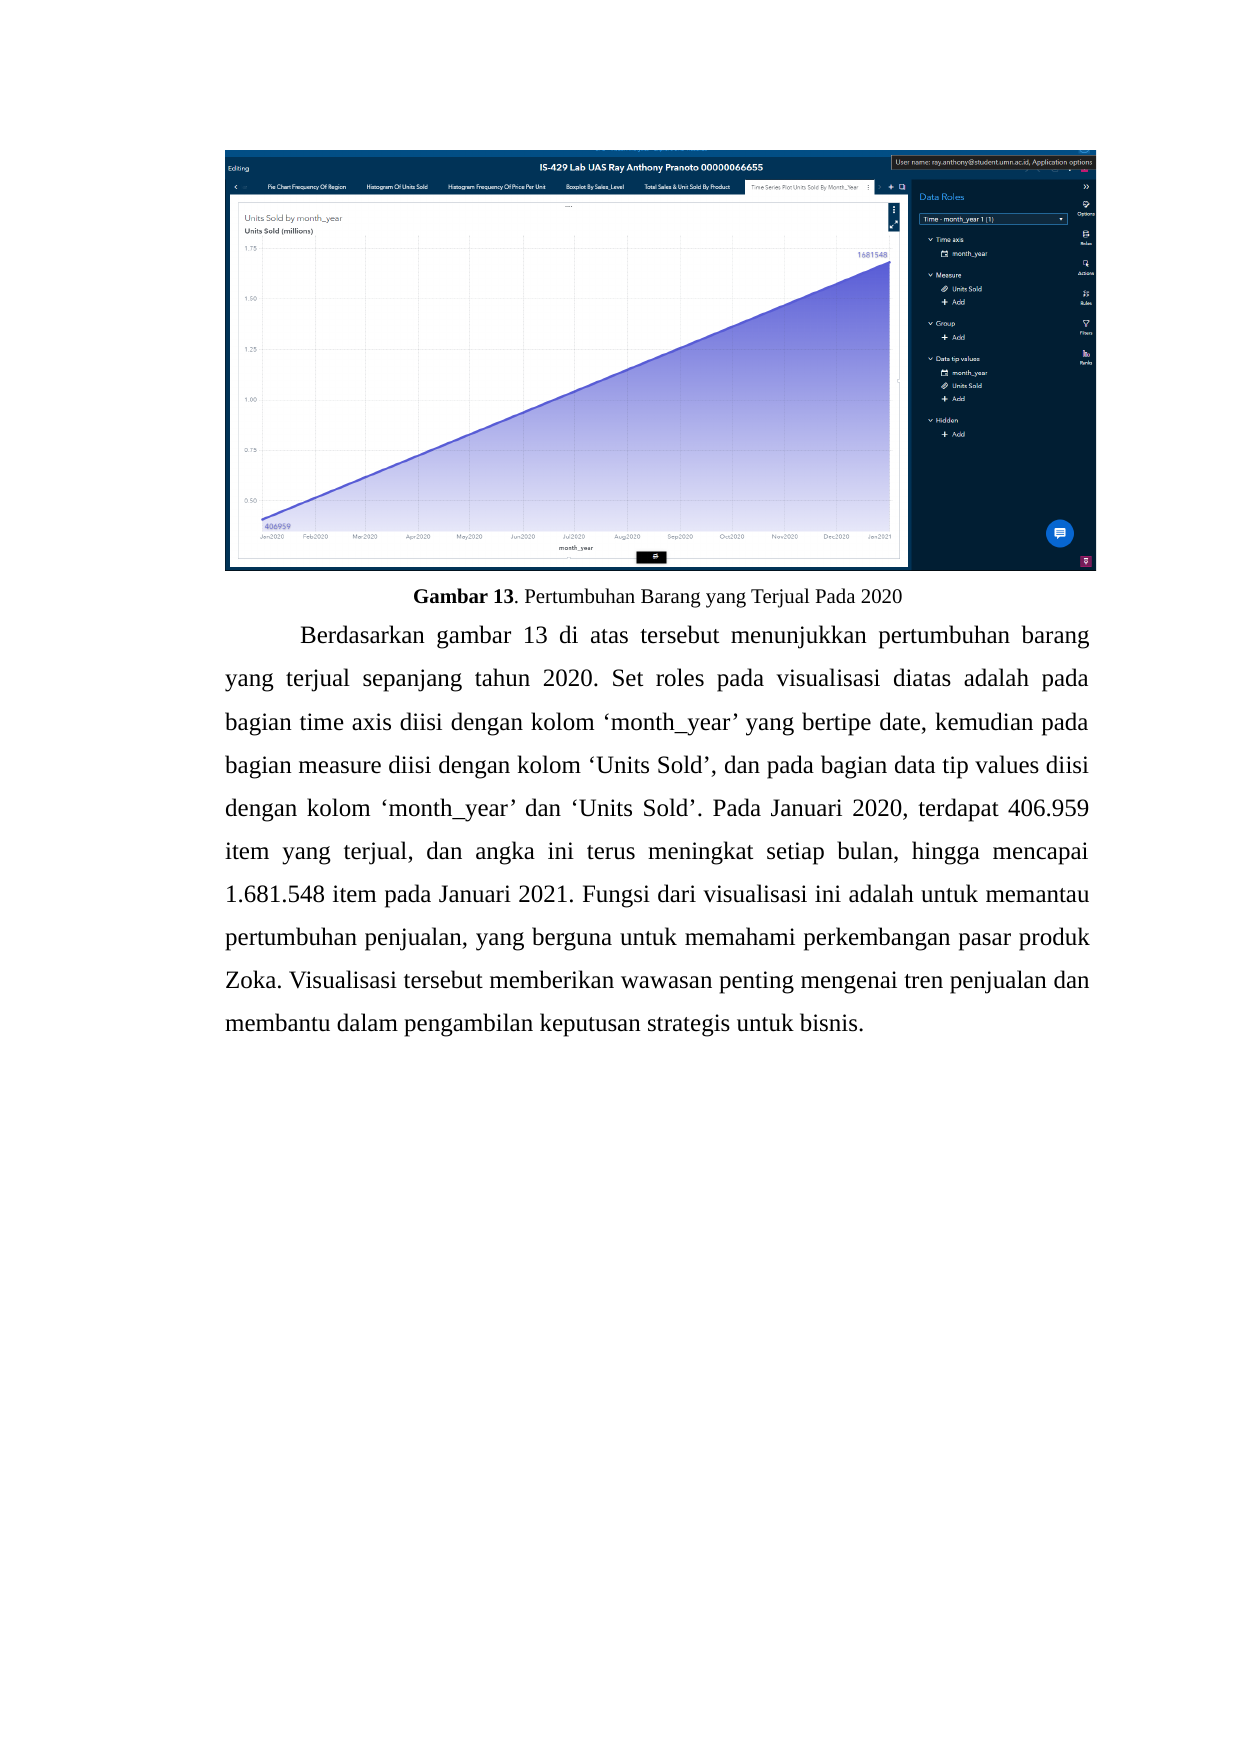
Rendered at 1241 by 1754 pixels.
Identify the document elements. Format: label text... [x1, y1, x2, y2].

picture [225, 150, 1097, 571]
list Gambar 13. Pertumbuhan Barang yang Terjual Pada 2020 [225, 584, 1090, 608]
list Berdasarkan gambar 13 di atas tersebut menunjukkan pertumbuhan barang yang terjual sepanjang tahun 2020. Set roles pada visualisasi diatas adalah pada bagian time axis diisi dengan kolom ‘month_year’ yang bertipe date, kemudian pada bagian measure diisi dengan kolom ‘Units Sold’, dan pada bagian data tip values diisi dengan kolom ‘month_year’ dan ‘Units Sold’. Pada Januari 2020, terdapat 406.959 item yang terjual, dan angka ini terus meningkat setiap bulan, hingga mencapai 1.681.548 item pada Januari 2021. Fungsi dari visualisasi ini adalah untuk memantau pertumbuhan penjualan, yang berguna untuk memahami perkembangan pasar produk Zoka. Visualisasi tersebut memberikan wawasan penting mengenai tren penjualan dan membantu dalam pengambilan keputusan strategis untuk bisnis. [225, 620, 1090, 1037]
